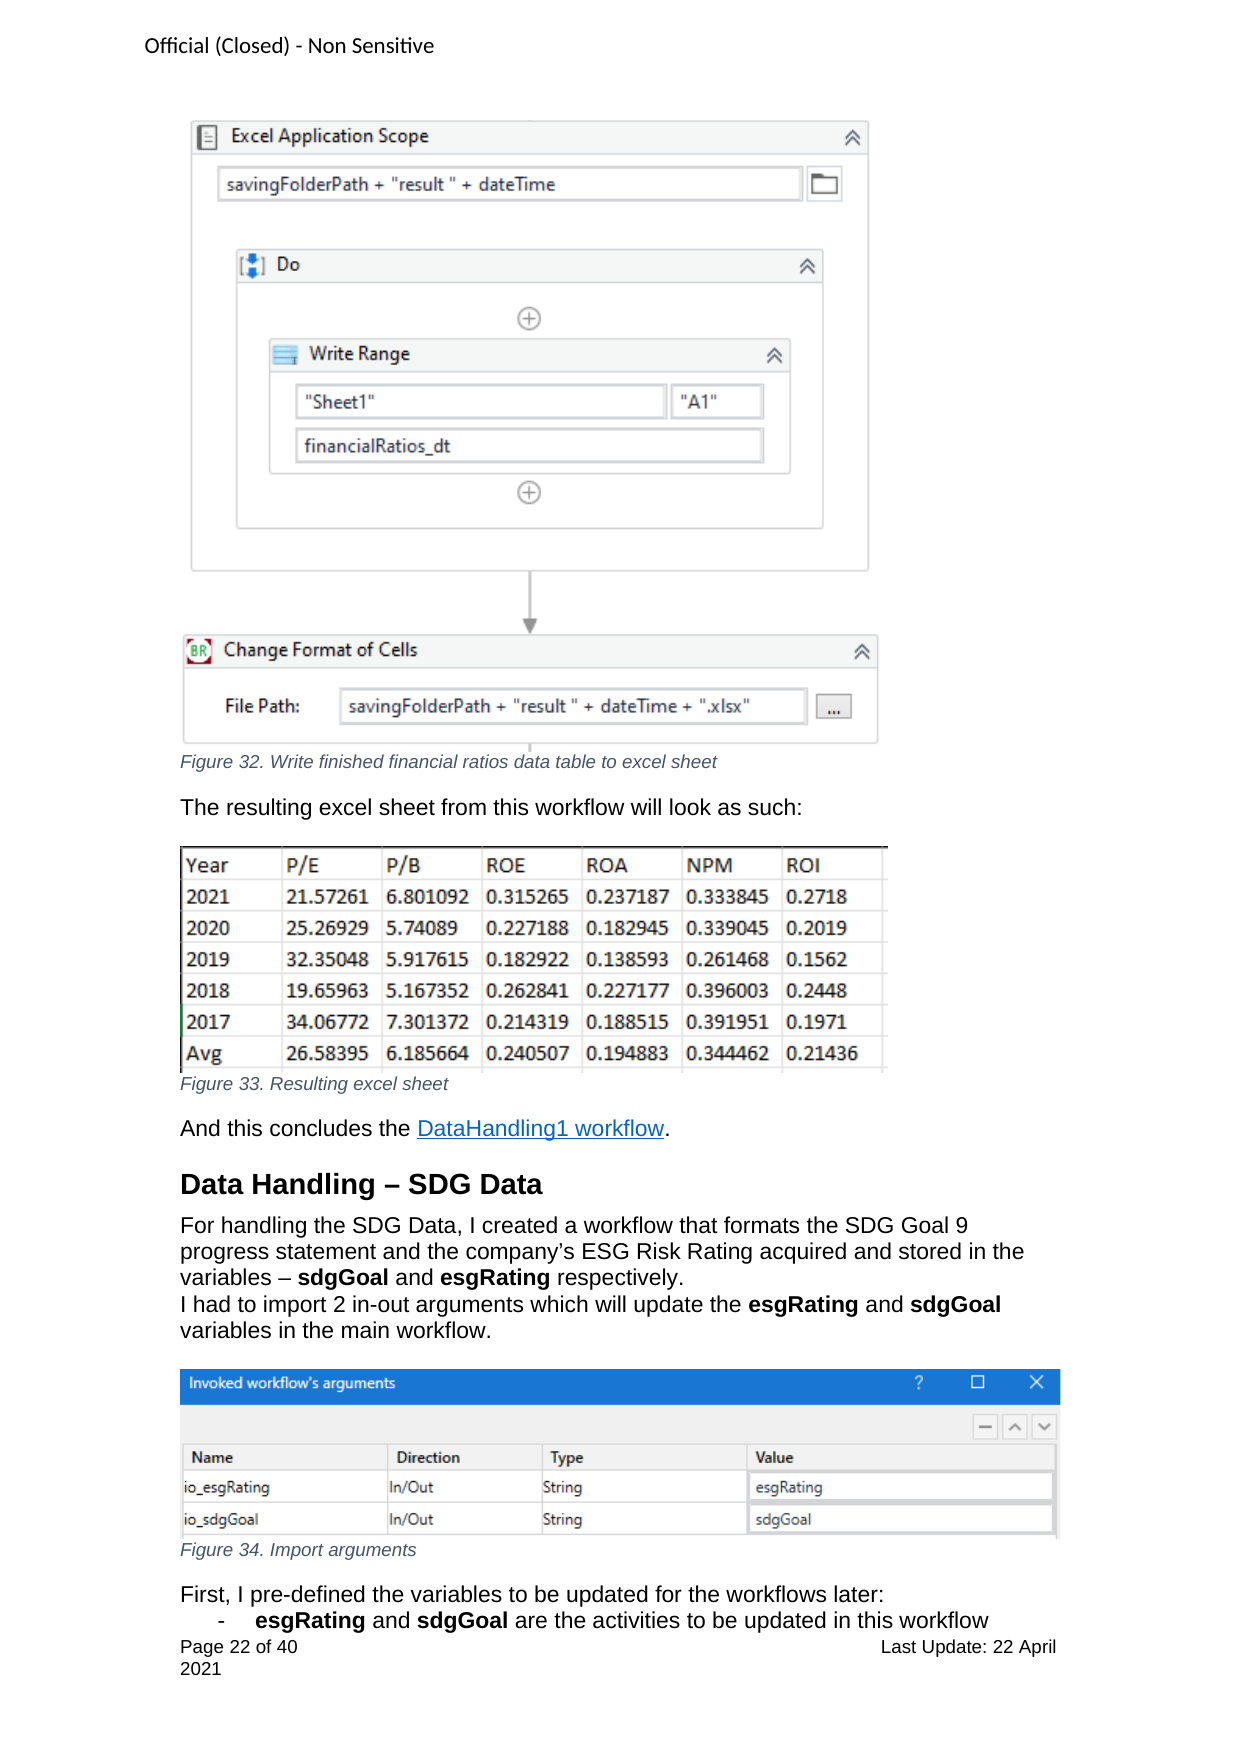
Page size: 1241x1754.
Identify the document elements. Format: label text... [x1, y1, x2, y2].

text First, I pre-defined the variables to be updated for the workflows later: [180, 1581, 1060, 1607]
subtitle Data Handling – SDG Data [180, 1167, 1060, 1200]
text I had to import 2 in-out arguments which will update the esgRating and sdgGoal variables in the main workflow. [180, 1291, 1060, 1343]
text The resulting excel sheet from this workflow will look as such: [180, 794, 1060, 820]
picture [180, 120, 885, 752]
text For handling the SDG Data, I created a workflow that formats the SDG Goal 9 progress statement and the company’s ESG Risk Rating acquired and stored in the variables – sdgGoal and esgRating respectively. [180, 1212, 1060, 1291]
picture [180, 846, 888, 1073]
list esgRating and sdgGoal are the activities to be updated in this workflow [217, 1607, 1060, 1633]
text And this concludes the DataHandling1 workflow. [180, 1115, 1060, 1142]
picture [180, 1369, 1061, 1539]
